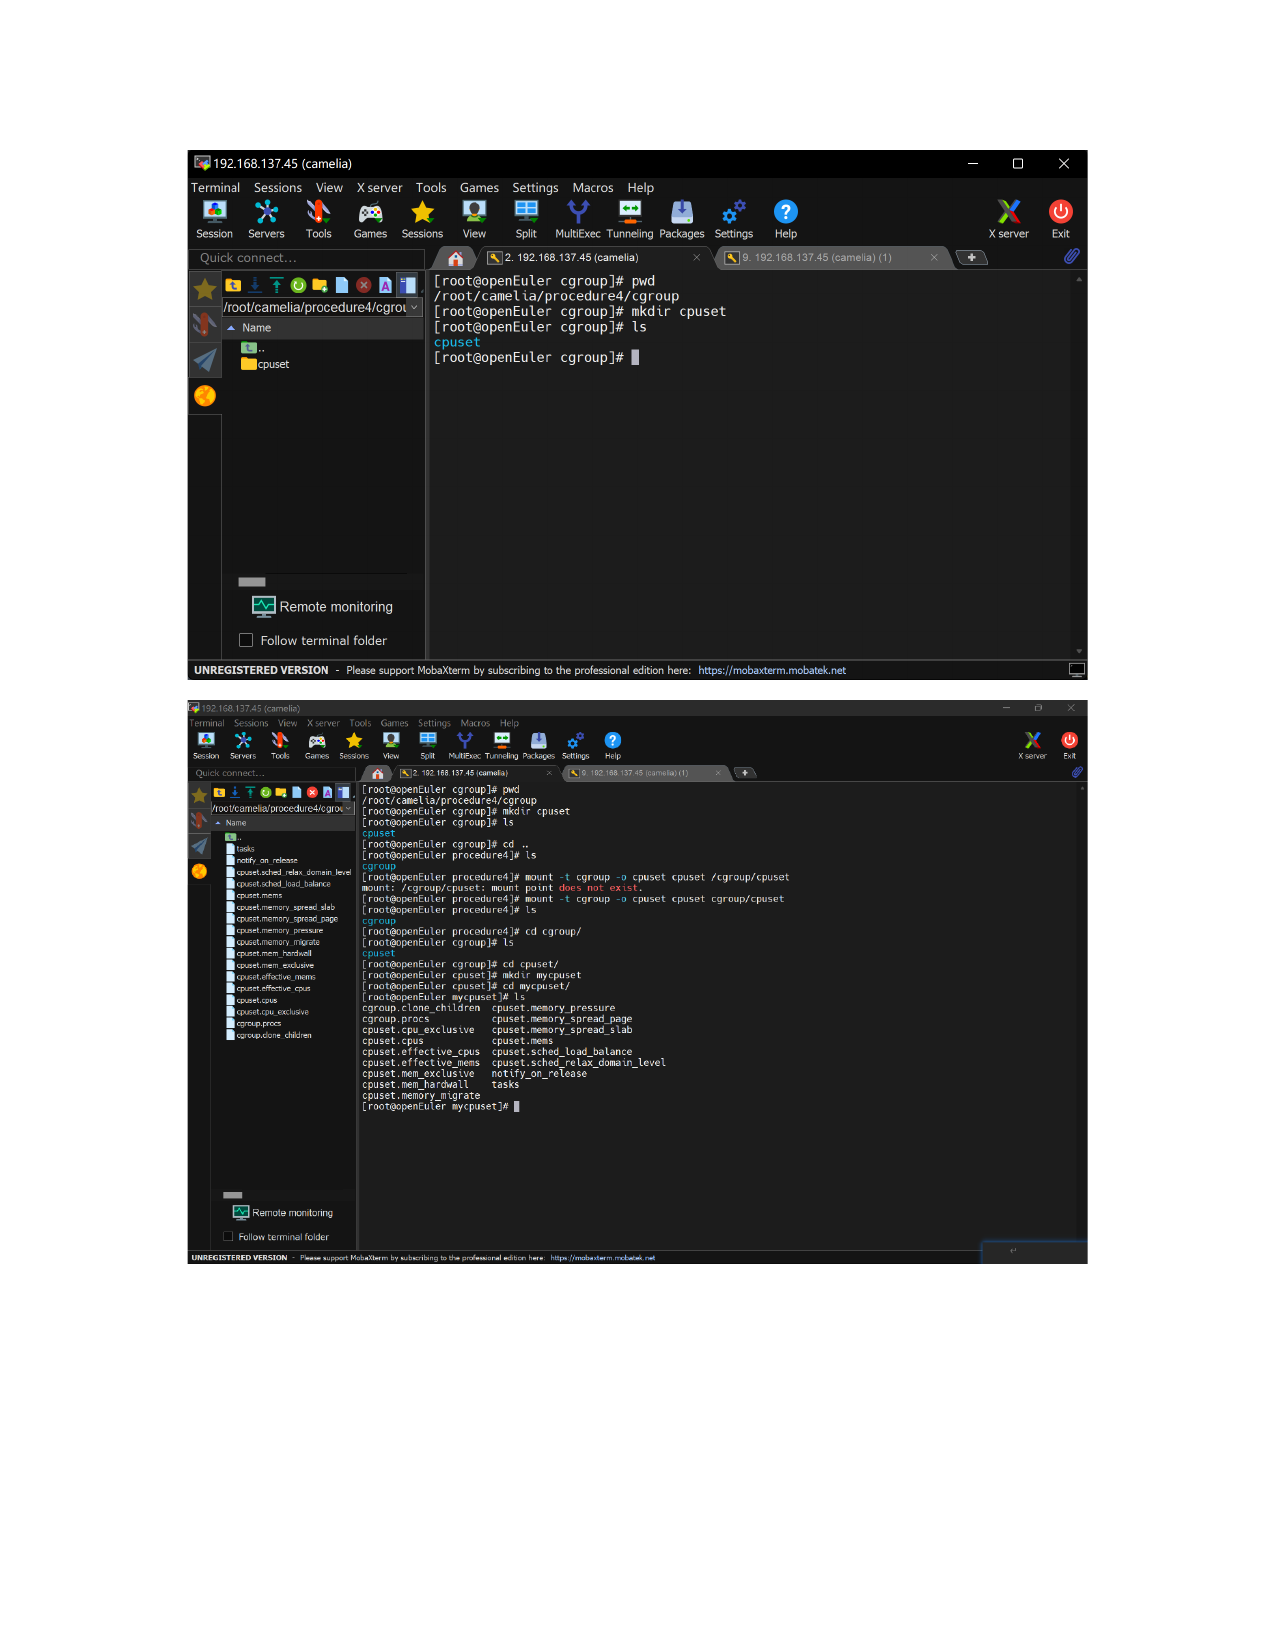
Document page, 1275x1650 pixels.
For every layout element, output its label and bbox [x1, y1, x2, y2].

picture [187, 150, 1088, 680]
picture [187, 700, 1088, 1264]
